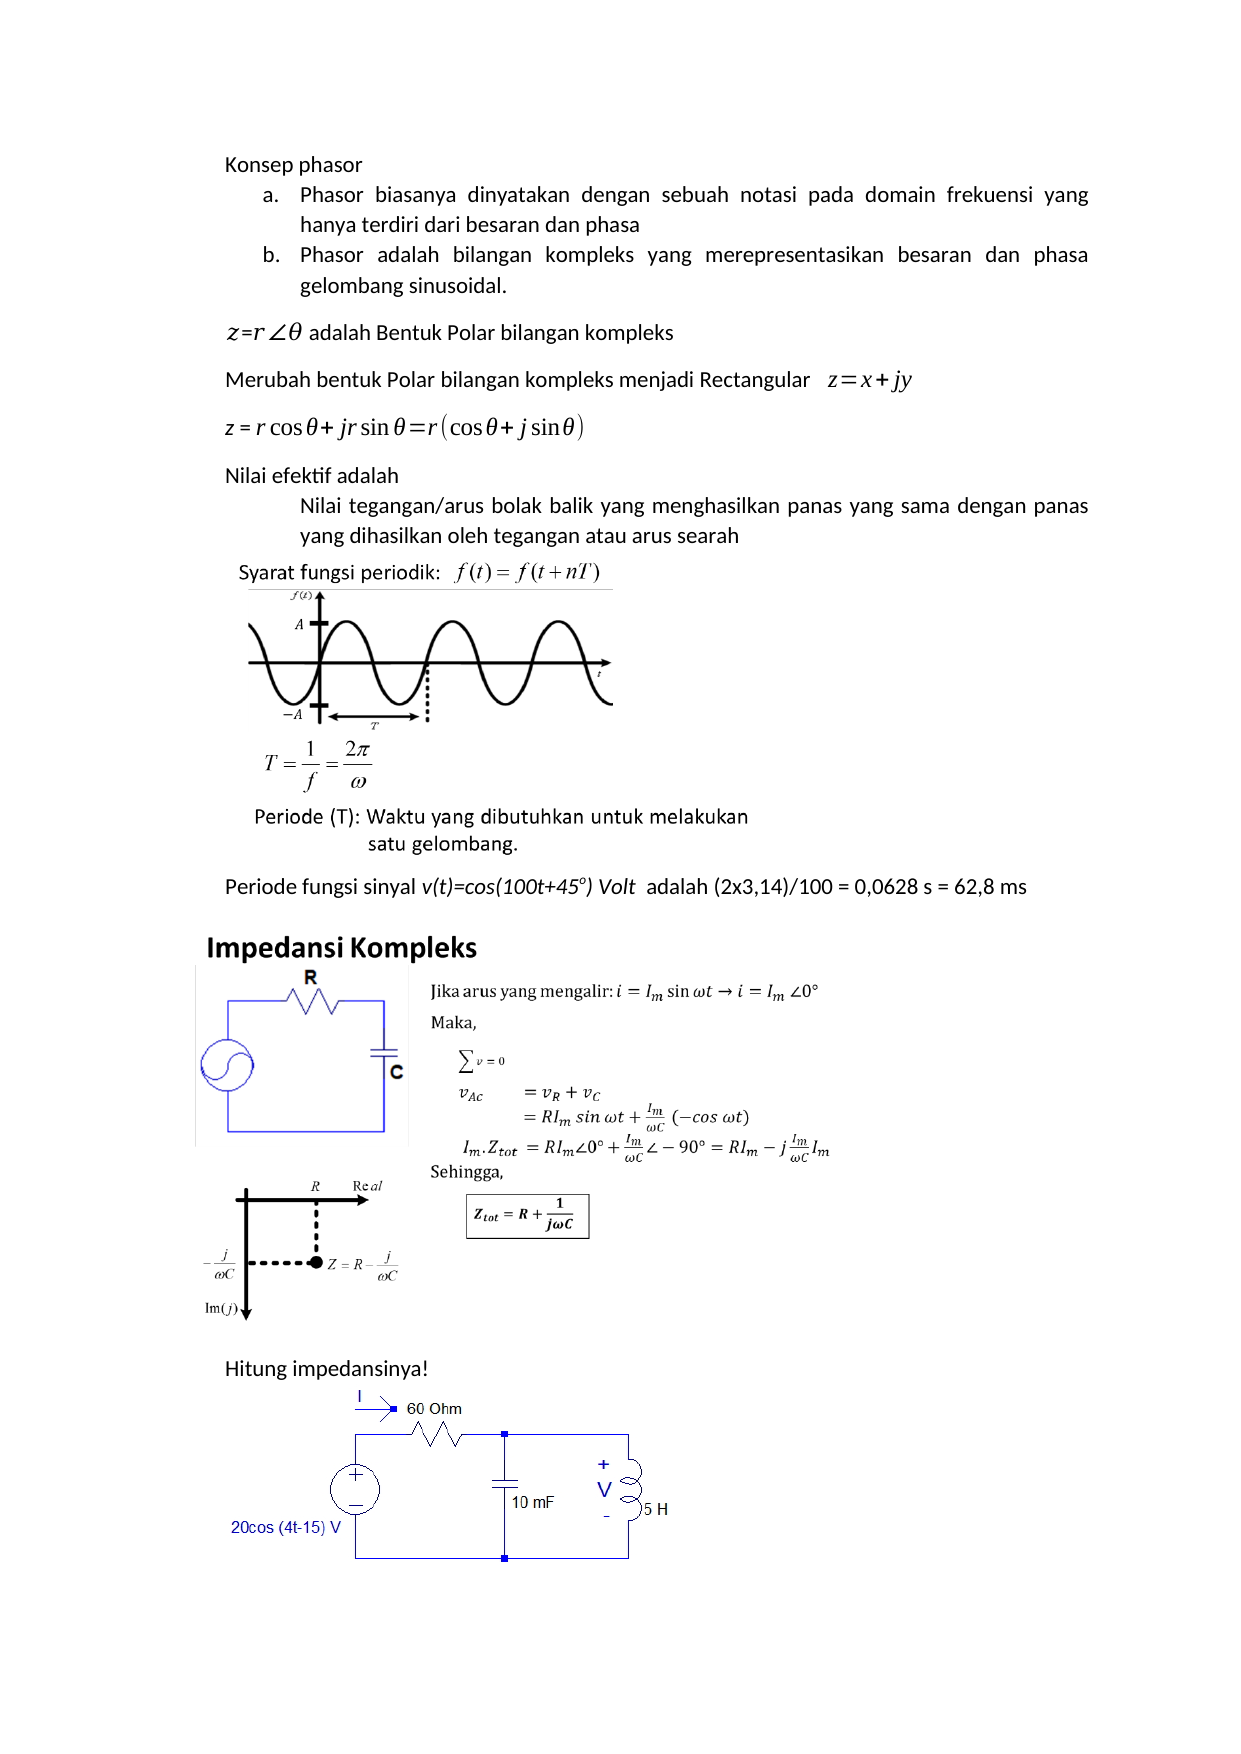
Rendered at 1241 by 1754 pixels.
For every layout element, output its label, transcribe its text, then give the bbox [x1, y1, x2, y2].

picture [187, 918, 840, 1336]
list Phasor adalah bilangan kompleks yang merepresentasikan besaran dan phasa gelombang sinusoidal. [262, 241, 1090, 299]
list Phasor biasanya dinyatakan dengan sebuah notasi pada domain frekuensi yang hanya terdiri dari besaran dan phasa [262, 180, 1090, 238]
picture [225, 1384, 670, 1569]
list Konsep phasor [225, 150, 1090, 178]
picture [225, 551, 762, 870]
text 𝑧=𝑟∠𝜃 adalah Bentuk Polar bilangan kompleks [150, 318, 1090, 346]
list Periode fungsi sinyal v(t)=cos(100t+45o) Volt adalah (2x3,14)/100 = 0,0628 s = 62,8 ms [225, 872, 1090, 900]
list Hitung impedansinya! [225, 1354, 1090, 1382]
list Nilai efektif adalah [225, 461, 1090, 489]
list Nilai tegangan/arus bolak balik yang menghasilkan panas yang sama dengan panas yang dihasilkan oleh tegangan atau arus searah [300, 491, 1090, 549]
list Merubah bentuk Polar bilangan kompleks menjadi Rectangular [225, 365, 1090, 393]
text z = [150, 412, 1090, 442]
